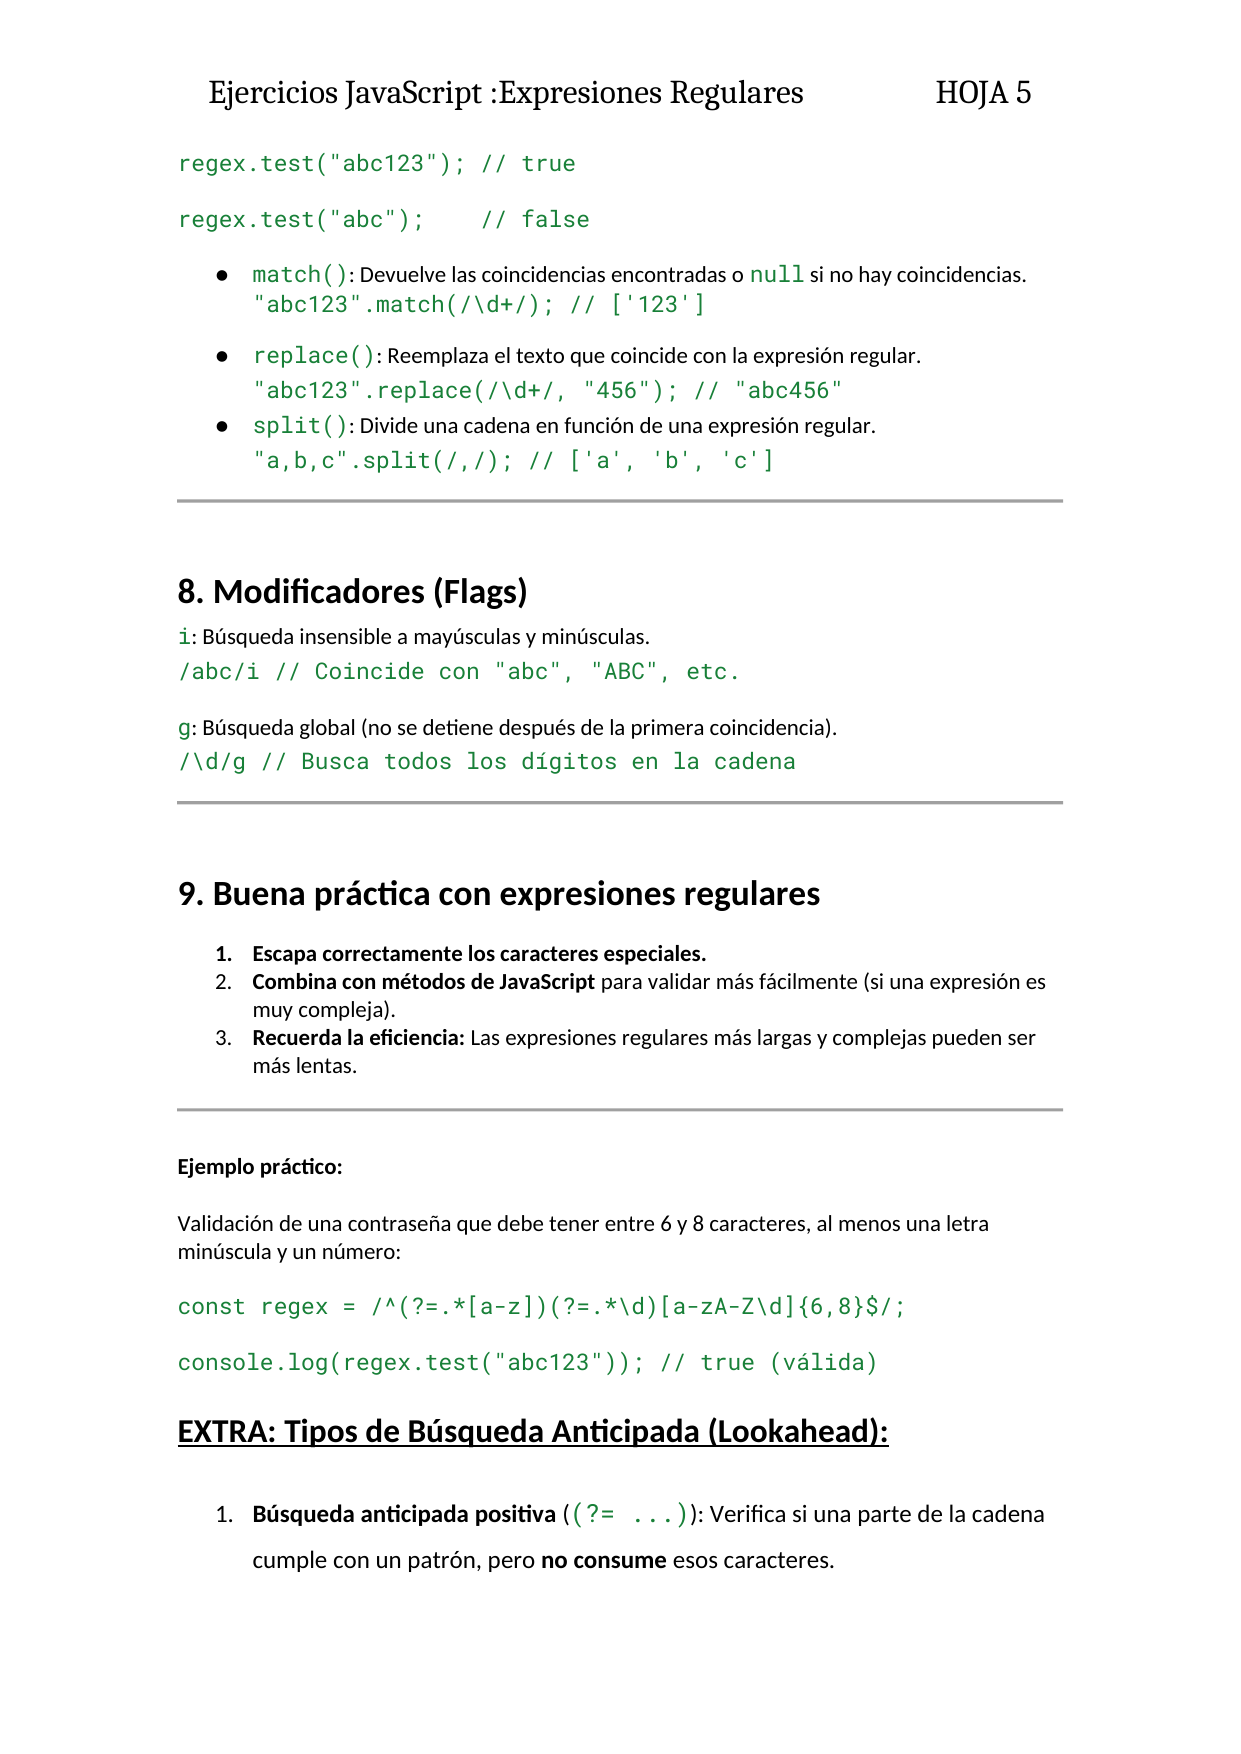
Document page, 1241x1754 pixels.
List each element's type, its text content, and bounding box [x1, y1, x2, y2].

text Ejemplo práctico: [177, 1152, 1063, 1180]
text Validación de una contraseña que debe tener entre 6 y 8 caracteres, al menos una letra minúscula y un número: [177, 1209, 1063, 1266]
text const regex = /^(?=.*[a-z])(?=.*\d)[a-zA-Z\d]{6,8}$/; [177, 1291, 1063, 1321]
list Combina con métodos de JavaScript para validar más fácilmente (si una expresión es muy compleja). [215, 967, 1063, 1023]
list Recuerda la eficiencia: Las expresiones regulares más largas y complejas pueden ser más lentas. [215, 1023, 1063, 1079]
list Escapa correctamente los caracteres especiales. [215, 939, 1063, 967]
text regex.test("abc"); // false [177, 203, 1063, 233]
text console.log(regex.test("abc123")); // true (válida) [177, 1346, 1063, 1376]
list split(): Divide una cadena en función de una expresión regular. "a,b,c".split(/,/); // ['a', 'b', 'c'] [215, 409, 1063, 474]
text g: Búsqueda global (no se detiene después de la primera coincidencia). /\d/g // Busca todos los dígitos en la cadena [177, 711, 1063, 776]
subtitle EXTRA: Tipos de Búsqueda Anticipada (Lookahead): [177, 1410, 1063, 1451]
list replace(): Reemplaza el texto que coincide con la expresión regular. "abc123".replace(/\d+/, "456"); // "abc456" [215, 340, 1063, 405]
text i: Búsqueda insensible a mayúsculas y minúsculas. /abc/i // Coincide con "abc", "ABC", etc. [177, 621, 1063, 686]
list match(): Devuelve las coincidencias encontradas o null si no hay coincidencias. "abc123".match(/\d+/); // ['123'] [215, 259, 1063, 319]
subtitle 8. Modificadores (Flags) [177, 569, 1063, 612]
text regex.test("abc123"); // true [177, 148, 1063, 178]
subtitle 9. Buena práctica con expresiones regulares [177, 871, 1063, 914]
list Búsqueda anticipada positiva ((?= ...)): Verifica si una parte de la cadena cumple con un patrón, pero no consume esos caracteres. [215, 1496, 1063, 1575]
